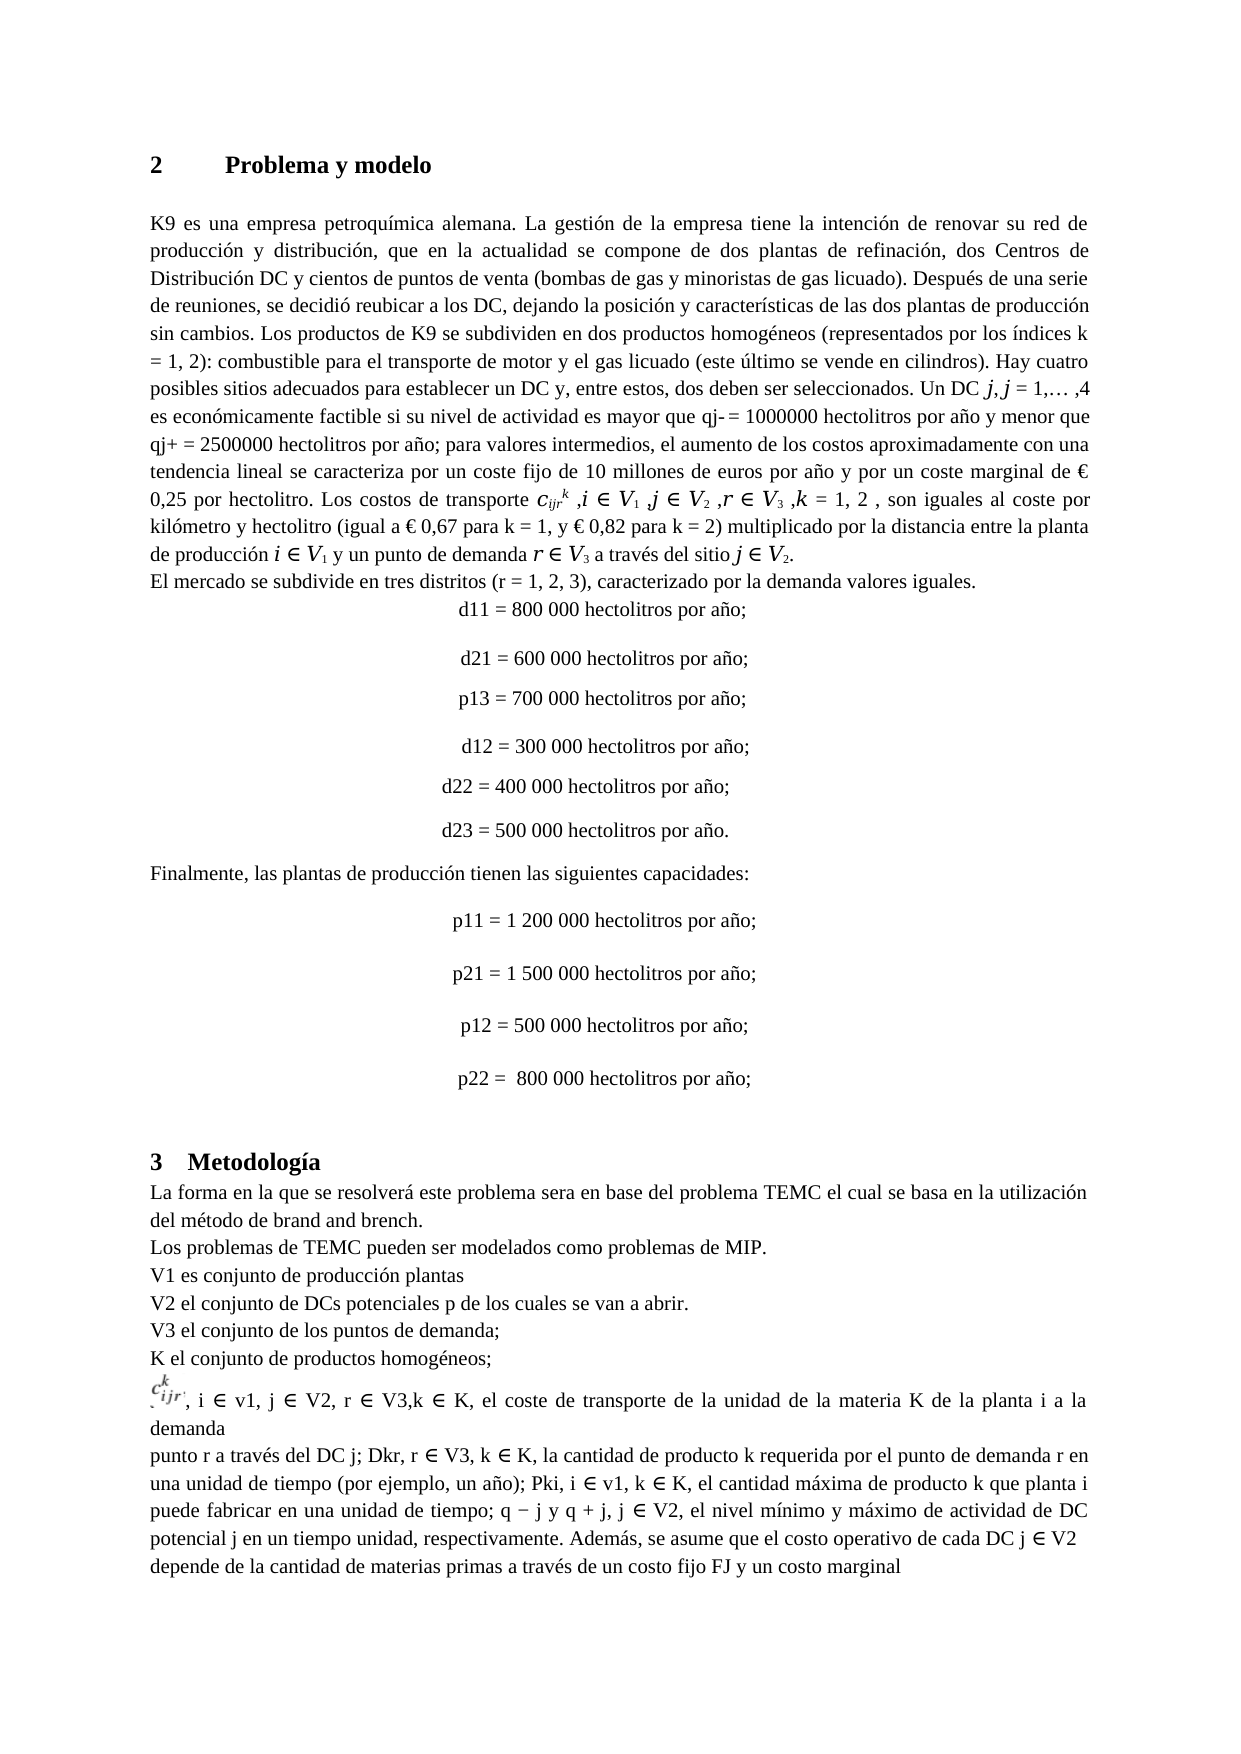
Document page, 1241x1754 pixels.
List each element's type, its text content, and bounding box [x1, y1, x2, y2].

text p21 = 1 500 000 hectolitros por año; [152, 961, 1057, 985]
text V2 el conjunto de DCs potenciales p de los cuales se van a abrir. [150, 1291, 1090, 1314]
text p13 = 700 000 hectolitros por año; [152, 685, 1053, 709]
text El mercado se subdivide en tres distritos (r = 1, 2, 3), caracterizado por la demanda valores iguales. [150, 569, 1059, 593]
text , i ∈ v1, j ∈ V2, r ∈ V3,k ∈ K, el coste de transporte de la unidad de la materia K de la planta i a la demanda [150, 1373, 1090, 1439]
text p22 = 800 000 hectolitros por año; [152, 1066, 1057, 1090]
text d21 = 600 000 hectolitros por año; [152, 645, 1057, 669]
text Los problemas de TEMC pueden ser modelados como problemas de MIP. [150, 1235, 1090, 1259]
text Finalmente, las plantas de producción tienen las siguientes capacidades: [150, 861, 1059, 885]
text punto r a través del DC j; Dkr, r ∈ V3, k ∈ K, la cantidad de producto k requerida por el punto de demanda r en una unidad de tiempo (por ejemplo, un año); Pki, i ∈ v1, k ∈ K, el cantidad máxima de producto k que planta i puede fabricar en una unidad de tiempo; q − j y q + j, j ∈ V2, el nivel mínimo y máximo de actividad de DC potencial j en un tiempo unidad, respectivamente. Además, se asume que el costo operativo de cada DC j ∈ V2 [150, 1443, 1090, 1550]
text K el conjunto de productos homogéneos; [150, 1346, 1090, 1370]
text d22 = 400 000 hectolitros por año; [442, 774, 809, 798]
text d11 = 800 000 hectolitros por año; [152, 597, 1053, 621]
text V1 es conjunto de producción plantas [150, 1263, 1090, 1287]
text d12 = 300 000 hectolitros por año; [152, 734, 1059, 758]
text depende de la cantidad de materias primas a través de un costo fijo FJ y un costo marginal [150, 1553, 1090, 1578]
text 3 Metodología [150, 1147, 1090, 1176]
text La forma en la que se resolverá este problema sera en base del problema TEMC el cual se basa en la utilización del método de brand and brench. [150, 1180, 1090, 1232]
text d23 = 500 000 hectolitros por año. [442, 817, 809, 842]
text p12 = 500 000 hectolitros por año; [152, 1013, 1057, 1037]
text 2 Problema y modelo [150, 150, 1090, 179]
text p11 = 1 200 000 hectolitros por año; [152, 908, 1057, 932]
text K9 es una empresa petroquímica alemana. La gestión de la empresa tiene la intención de renovar su red de producción y distribución, que en la actualidad se compone de dos plantas de refinación, dos Centros de Distribución DC y cientos de puntos de venta (bombas de gas y minoristas de gas licuado). Después de una serie de reuniones, se decidió reubicar a los DC, dejando la posición y características de las dos plantas de producción sin cambios. Los productos de K9 se subdividen en dos productos homogéneos (representados por los índices k = 1, 2): combustible para el transporte de motor y el gas licuado (este último se vende en cilindros). Hay cuatro posibles sitios adecuados para establecer un DC y, entre estos, dos deben ser seleccionados. Un DC 𝑗, 𝑗 = 1,… ,4 es económicamente factible si su nivel de actividad es mayor que qj- = 1000000 hectolitros por año y menor que qj+ = 2500000 hectolitros por año; para valores intermedios, el aumento de los costos aproximadamente con una tendencia lineal se caracteriza por un coste fijo de 10 millones de euros por año y por un coste marginal de € 0,25 por hectolitro. Los costos de transporte 𝑐𝑖𝑗𝑟𝑘 ,𝑖 ∈ 𝑉1 ,𝑗 ∈ 𝑉2 ,𝑟 ∈ 𝑉3 ,𝑘 = 1, 2 , son iguales al coste por kilómetro y hectolitro (igual a € 0,67 para k = 1, y € 0,82 para k = 2) multiplicado por la distancia entre la planta de producción 𝑖 ∈ 𝑉1 y un punto de demanda 𝑟 ∈ 𝑉3 a través del sitio 𝑗 ∈ 𝑉2. [150, 211, 1090, 566]
picture [150, 1373, 185, 1408]
text V3 el conjunto de los puntos de demanda; [150, 1318, 1090, 1342]
